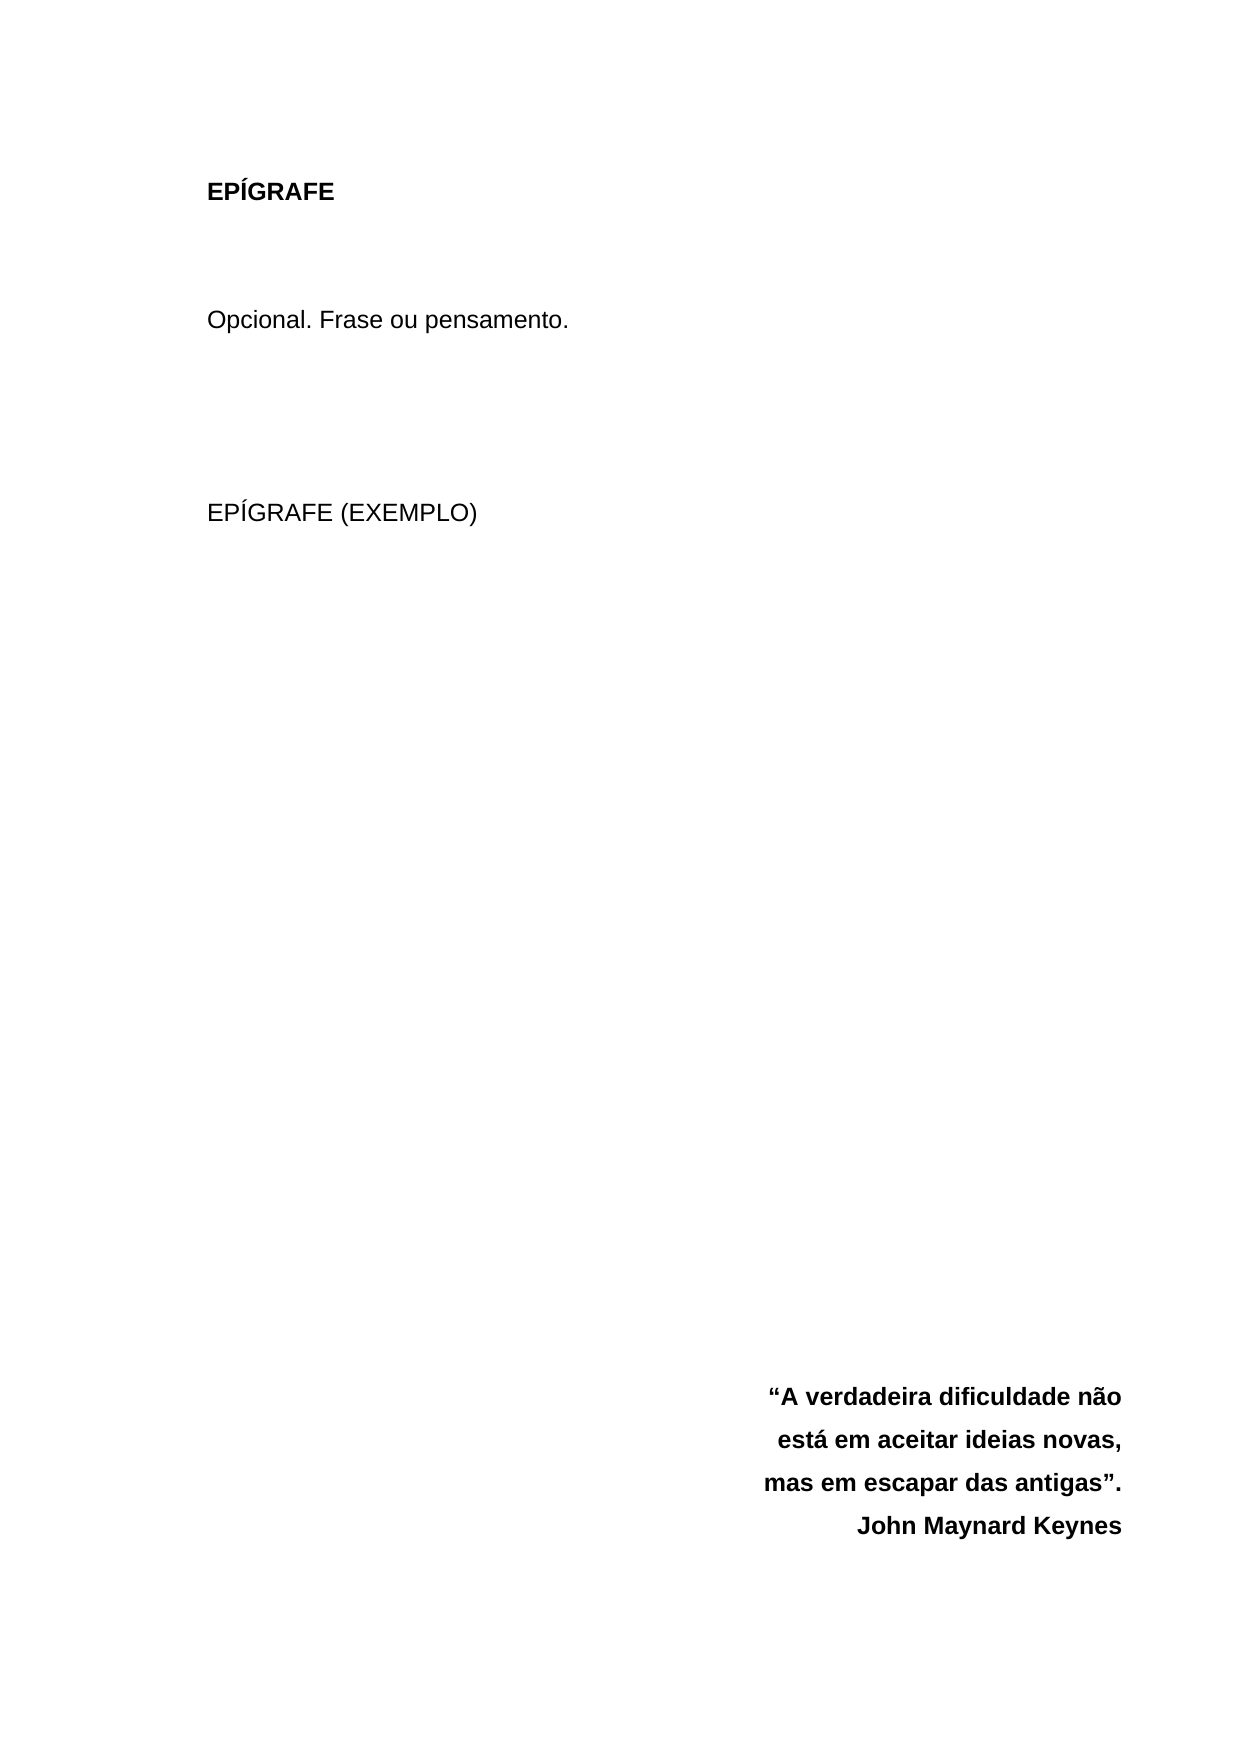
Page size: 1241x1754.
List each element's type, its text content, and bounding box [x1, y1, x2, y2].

text EPÍGRAFE [207, 177, 1122, 206]
text EPÍGRAFE (EXEMPLO) [207, 498, 1122, 527]
text está em aceitar ideias novas, [207, 1425, 1122, 1454]
text Opcional. Frase ou pensamento. [207, 305, 1122, 334]
text “A verdadeira dificuldade não [207, 1382, 1122, 1411]
text mas em escapar das antigas”. John Maynard Keynes [207, 1468, 1122, 1540]
